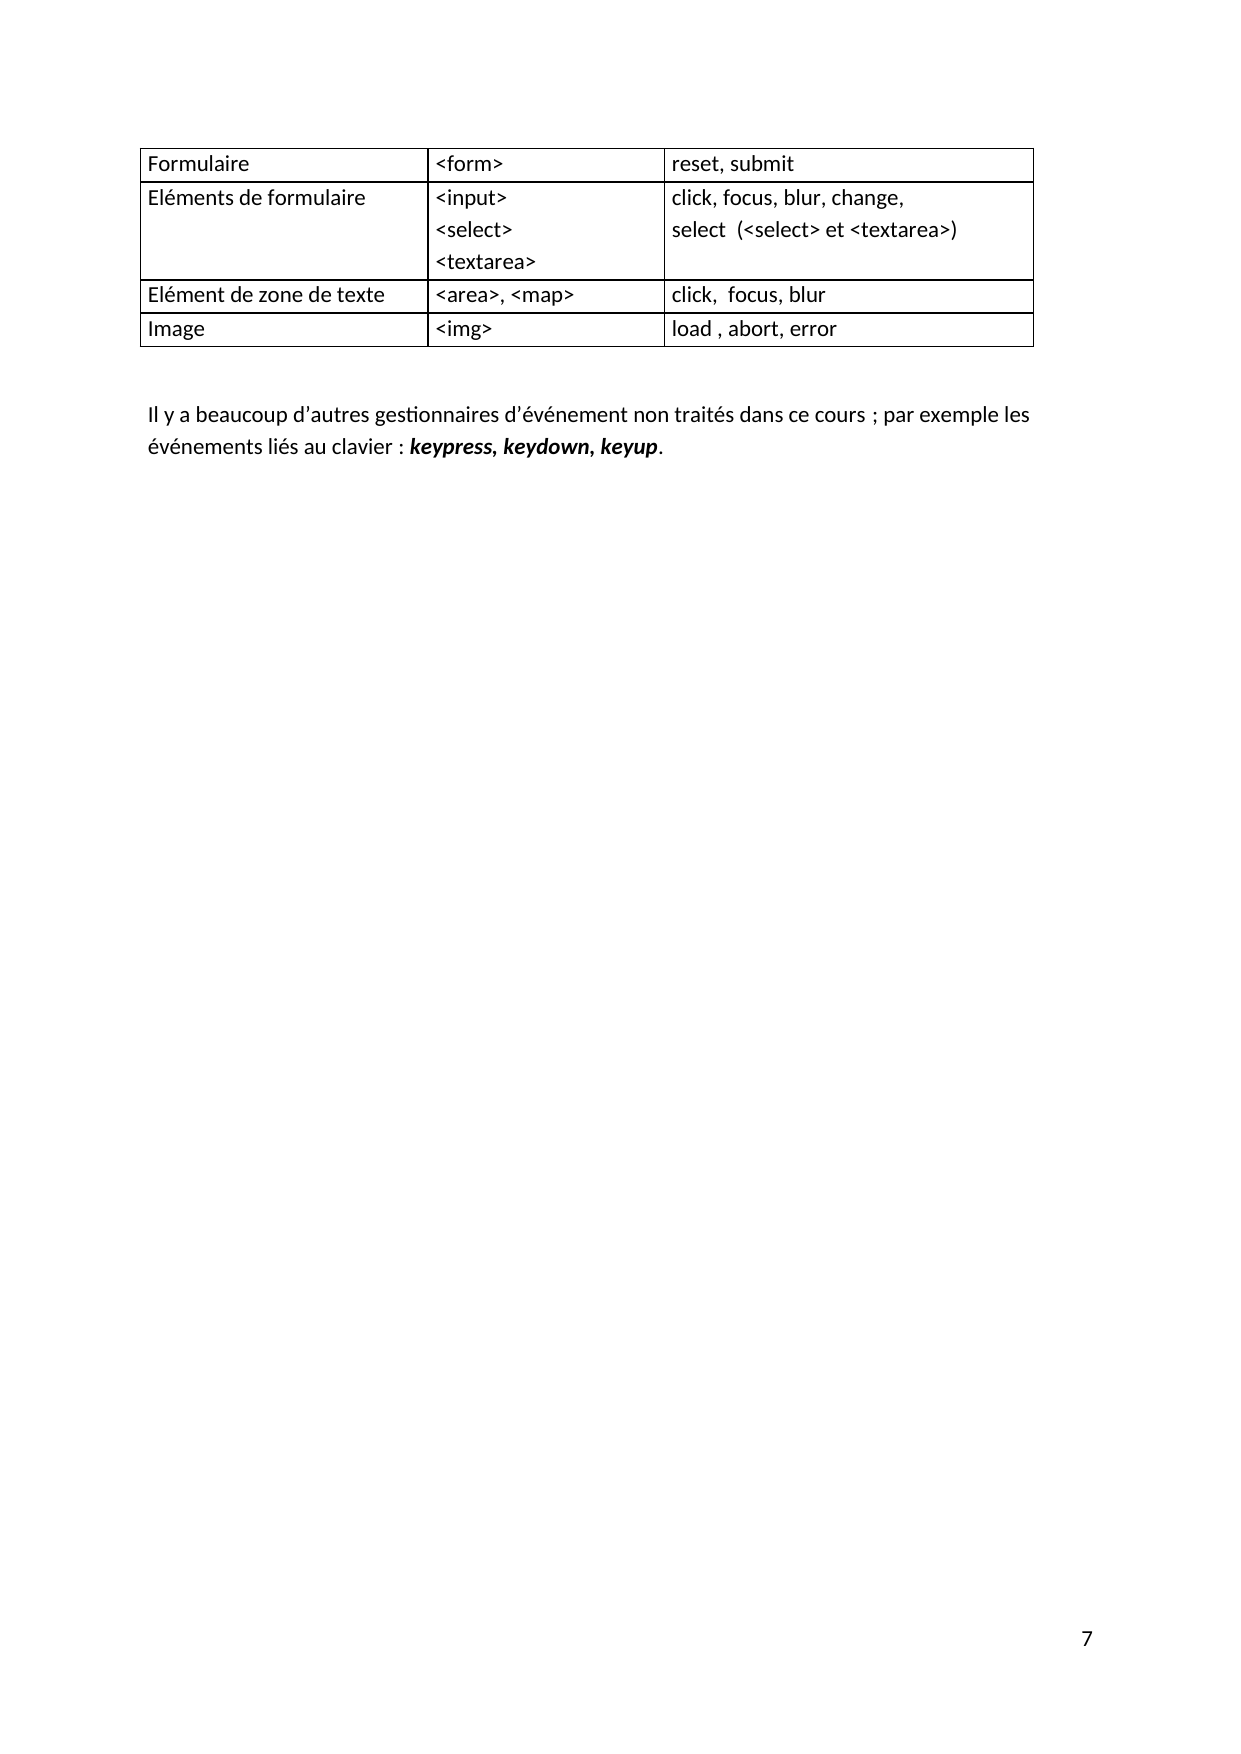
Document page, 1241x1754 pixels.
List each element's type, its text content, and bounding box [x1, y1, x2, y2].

table_cell click, focus, blur, change, select (<select> et <textarea>) [665, 183, 1033, 279]
table_cell <area>, <map> [429, 281, 664, 312]
table_cell <form> [429, 149, 664, 181]
table_cell Image [141, 314, 427, 346]
table_cell click, focus, blur [665, 281, 1033, 312]
table_cell <input> <select> <textarea> [429, 183, 664, 279]
table_cell <img> [429, 314, 664, 346]
table_cell Elément de zone de texte [141, 281, 427, 312]
text Il y a beaucoup d’autres gestionnaires d’événement non traités dans ce cours ; par exemple les événements liés au clavier : keypress, keydown, keyup. [148, 400, 1093, 461]
table_cell Eléments de formulaire [141, 183, 427, 279]
table_cell load , abort, error [665, 314, 1033, 346]
table_cell Formulaire [141, 149, 427, 181]
table_cell reset, submit [665, 149, 1033, 181]
